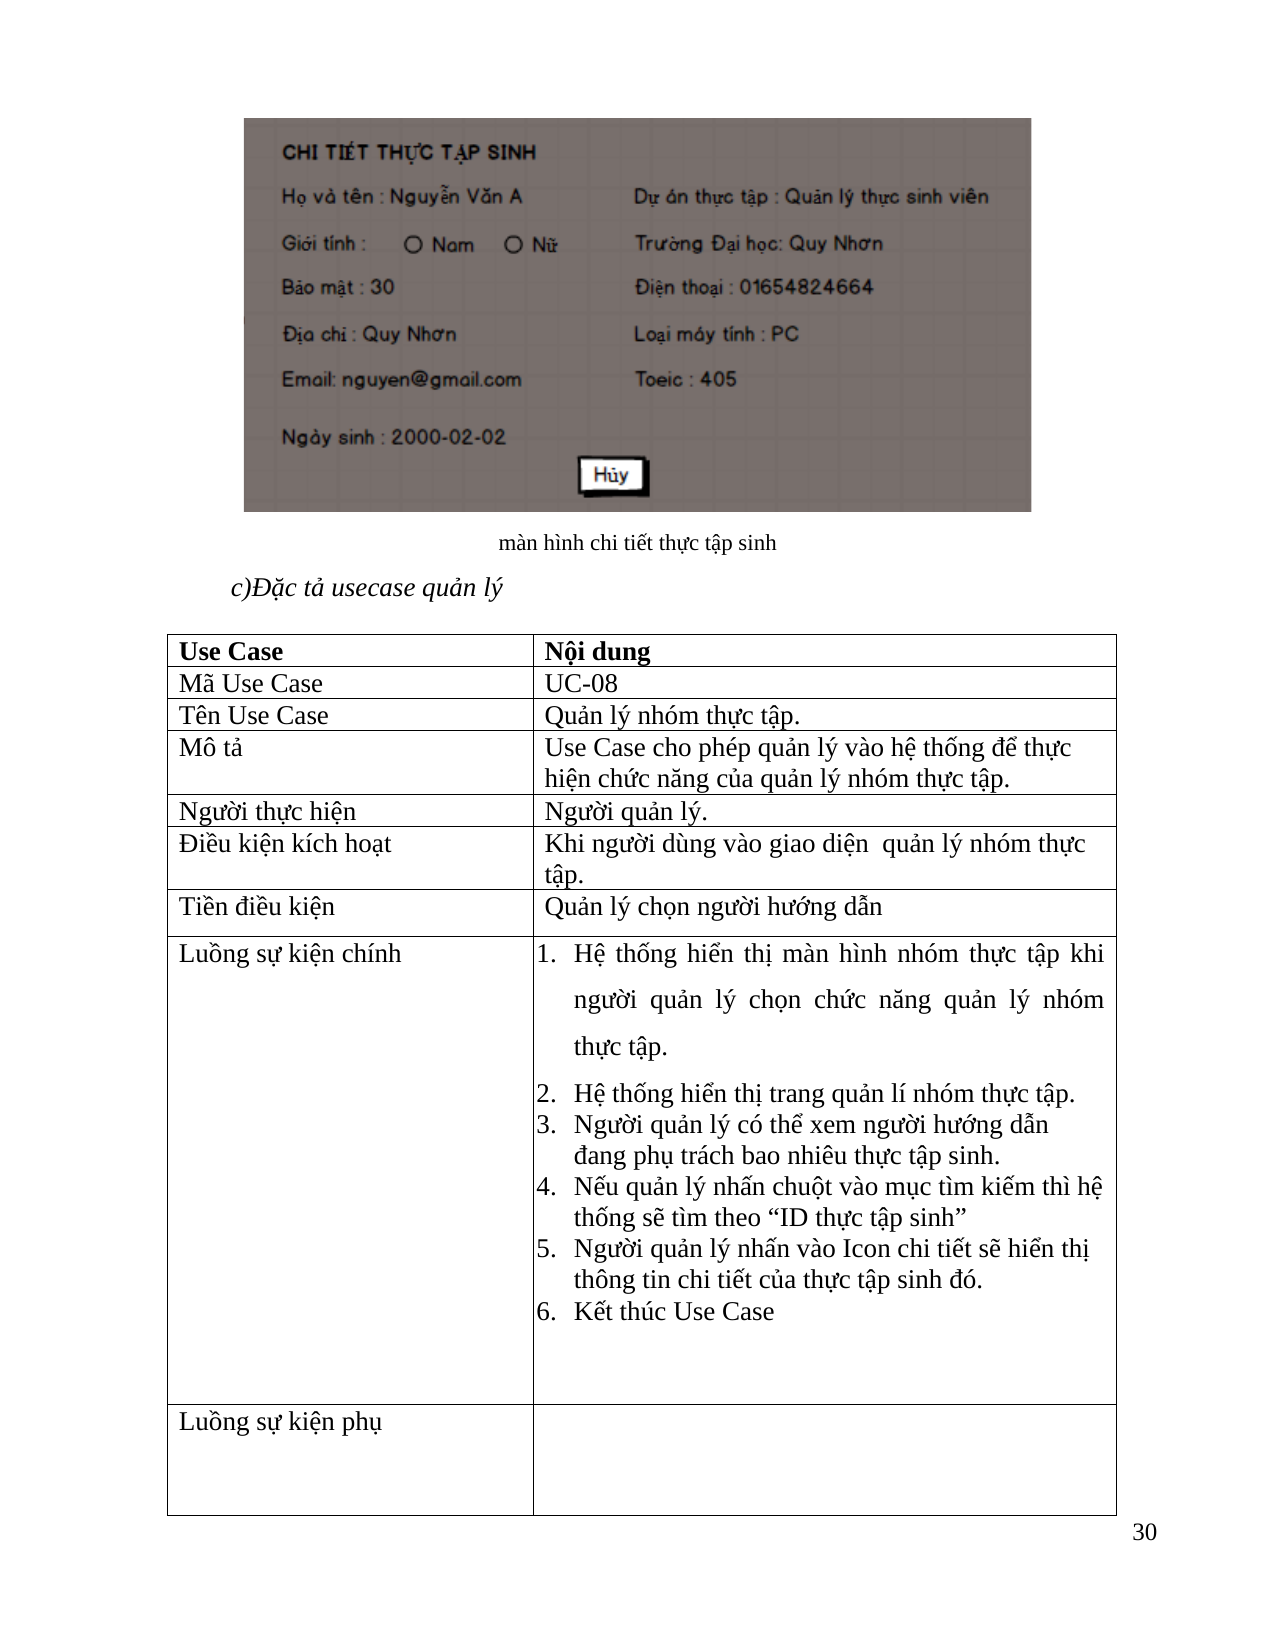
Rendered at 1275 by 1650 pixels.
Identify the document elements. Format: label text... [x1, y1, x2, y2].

text c)Đặc tả usecase quản lý [231, 572, 1157, 603]
table_cell Quản lý nhóm thực tập. [534, 699, 1116, 730]
picture [243, 118, 1032, 512]
table_cell Người quản lý. [534, 795, 1116, 826]
table_cell Mã Use Case [168, 667, 533, 698]
table_cell Mô tả [168, 731, 533, 794]
table_header Nội dung [534, 635, 1116, 666]
table_cell Luồng sự kiện chính [168, 937, 533, 1404]
table_header Use Case [168, 635, 533, 666]
table_cell Điều kiện kích hoạt [168, 827, 533, 889]
table_cell Người thực hiện [168, 795, 533, 826]
table_cell Khi người dùng vào giao diện quản lý nhóm thực tập. [534, 827, 1116, 889]
table_cell Use Case cho phép quản lý vào hệ thống để thực hiện chức năng của quản lý nhóm thực tập. [534, 731, 1116, 794]
table_cell [534, 1405, 1116, 1515]
table_cell UC-08 [534, 667, 1116, 698]
table_cell Tiền điều kiện [168, 890, 533, 936]
text màn hình chi tiết thực tập sinh [118, 528, 1157, 555]
table_cell Luồng sự kiện phụ [168, 1405, 533, 1515]
table_cell Quản lý chọn người hướng dẫn [534, 890, 1116, 936]
table_cell Hệ thống hiển thị màn hình nhóm thực tập khi người quản lý chọn chức năng quản lý nhóm thực tập. Hệ thống hiển thị trang quản lí nhóm thực tập. Người quản lý có thể xem người hướng dẫn đang phụ trách bao nhiêu thực tập sinh. Nếu quản lý nhấn chuột vào mục tìm kiếm thì hệ thống sẽ tìm theo “ID thực tập sinh” Người quản lý nhấn vào Icon chi tiết sẽ hiển thị thông tin chi tiết của thực tập sinh đó. Kết thúc Use Case [534, 937, 1116, 1404]
table_cell Tên Use Case [168, 699, 533, 730]
